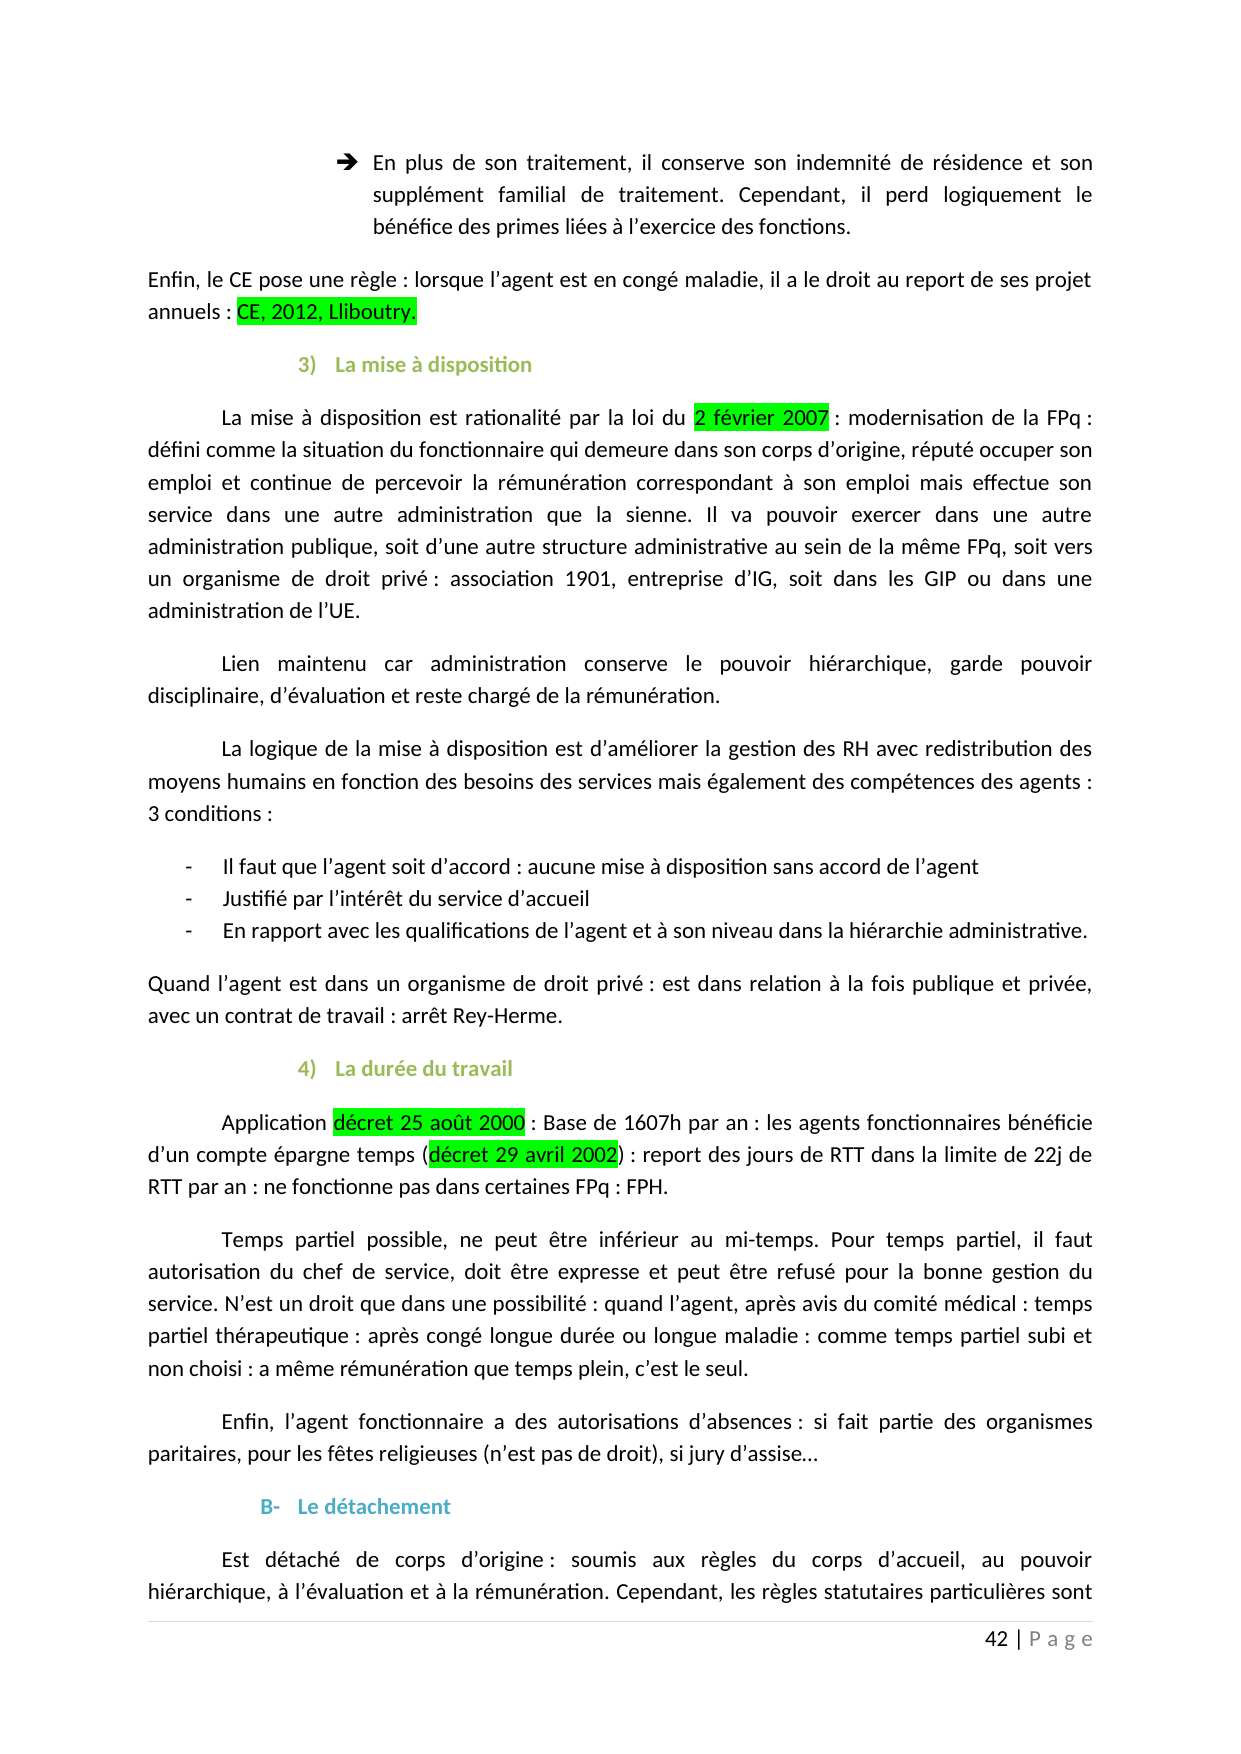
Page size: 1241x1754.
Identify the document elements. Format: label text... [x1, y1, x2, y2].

text Lien maintenu car administration conserve le pouvoir hiérarchique, garde pouvoir disciplinaire, d’évaluation et reste chargé de la rémunération. [148, 649, 1093, 709]
text Enfin, le CE pose une règle : lorsque l’agent est en congé maladie, il a le droit au report de ses projet annuels : CE, 2012, Lliboutry. [148, 265, 1093, 325]
text La mise à disposition est rationalité par la loi du 2 février 2007 : modernisation de la FPq : défini comme la situation du fonctionnaire qui demeure dans son corps d’origine, réputé occuper son emploi et continue de percevoir la rémunération correspondant à son emploi mais effectue son service dans une autre administration que la sienne. Il va pouvoir exercer dans une autre administration publique, soit d’une autre structure administrative au sein de la même FPq, soit vers un organisme de droit privé : association 1901, entreprise d’IG, soit dans les GIP ou dans une administration de l’UE. [148, 403, 1093, 624]
text La logique de la mise à disposition est d’améliorer la gestion des RH avec redistribution des moyens humains en fonction des besoins des services mais également des compétences des agents : 3 conditions : [148, 734, 1093, 827]
list La durée du travail [298, 1054, 1093, 1083]
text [148, 1545, 1093, 1605]
list Le détachement [260, 1492, 1093, 1520]
text Quand l’agent est dans un organisme de droit privé : est dans relation à la fois publique et privée, avec un contrat de travail : arrêt Rey-Herme. [148, 969, 1093, 1029]
list En rapport avec les qualifications de l’agent et à son niveau dans la hiérarchie administrative. [185, 916, 1093, 944]
list Il faut que l’agent soit d’accord : aucune mise à disposition sans accord de l’agent [185, 852, 1093, 880]
text Enfin, l’agent fonctionnaire a des autorisations d’absences : si fait partie des organismes paritaires, pour les fêtes religieuses (n’est pas de droit), si jury d’assise… [148, 1407, 1093, 1467]
list En plus de son traitement, il conserve son indemnité de résidence et son supplément familial de traitement. Cependant, il perd logiquement le bénéfice des primes liées à l’exercice des fonctions. [335, 148, 1093, 240]
list La mise à disposition [298, 350, 1093, 378]
text Application décret 25 août 2000 : Base de 1607h par an : les agents fonctionnaires bénéficie d’un compte épargne temps (décret 29 avril 2002) : report des jours de RTT dans la limite de 22j de RTT par an : ne fonctionne pas dans certaines FPq : FPH. [148, 1108, 1093, 1200]
list Justifié par l’intérêt du service d’accueil [185, 884, 1093, 912]
text Temps partiel possible, ne peut être inférieur au mi-temps. Pour temps partiel, il faut autorisation du chef de service, doit être expresse et peut être refusé pour la bonne gestion du service. N’est un droit que dans une possibilité : quand l’agent, après avis du comité médical : temps partiel thérapeutique : après congé longue durée ou longue maladie : comme temps partiel subi et non choisi : a même rémunération que temps plein, c’est le seul. [148, 1225, 1093, 1382]
